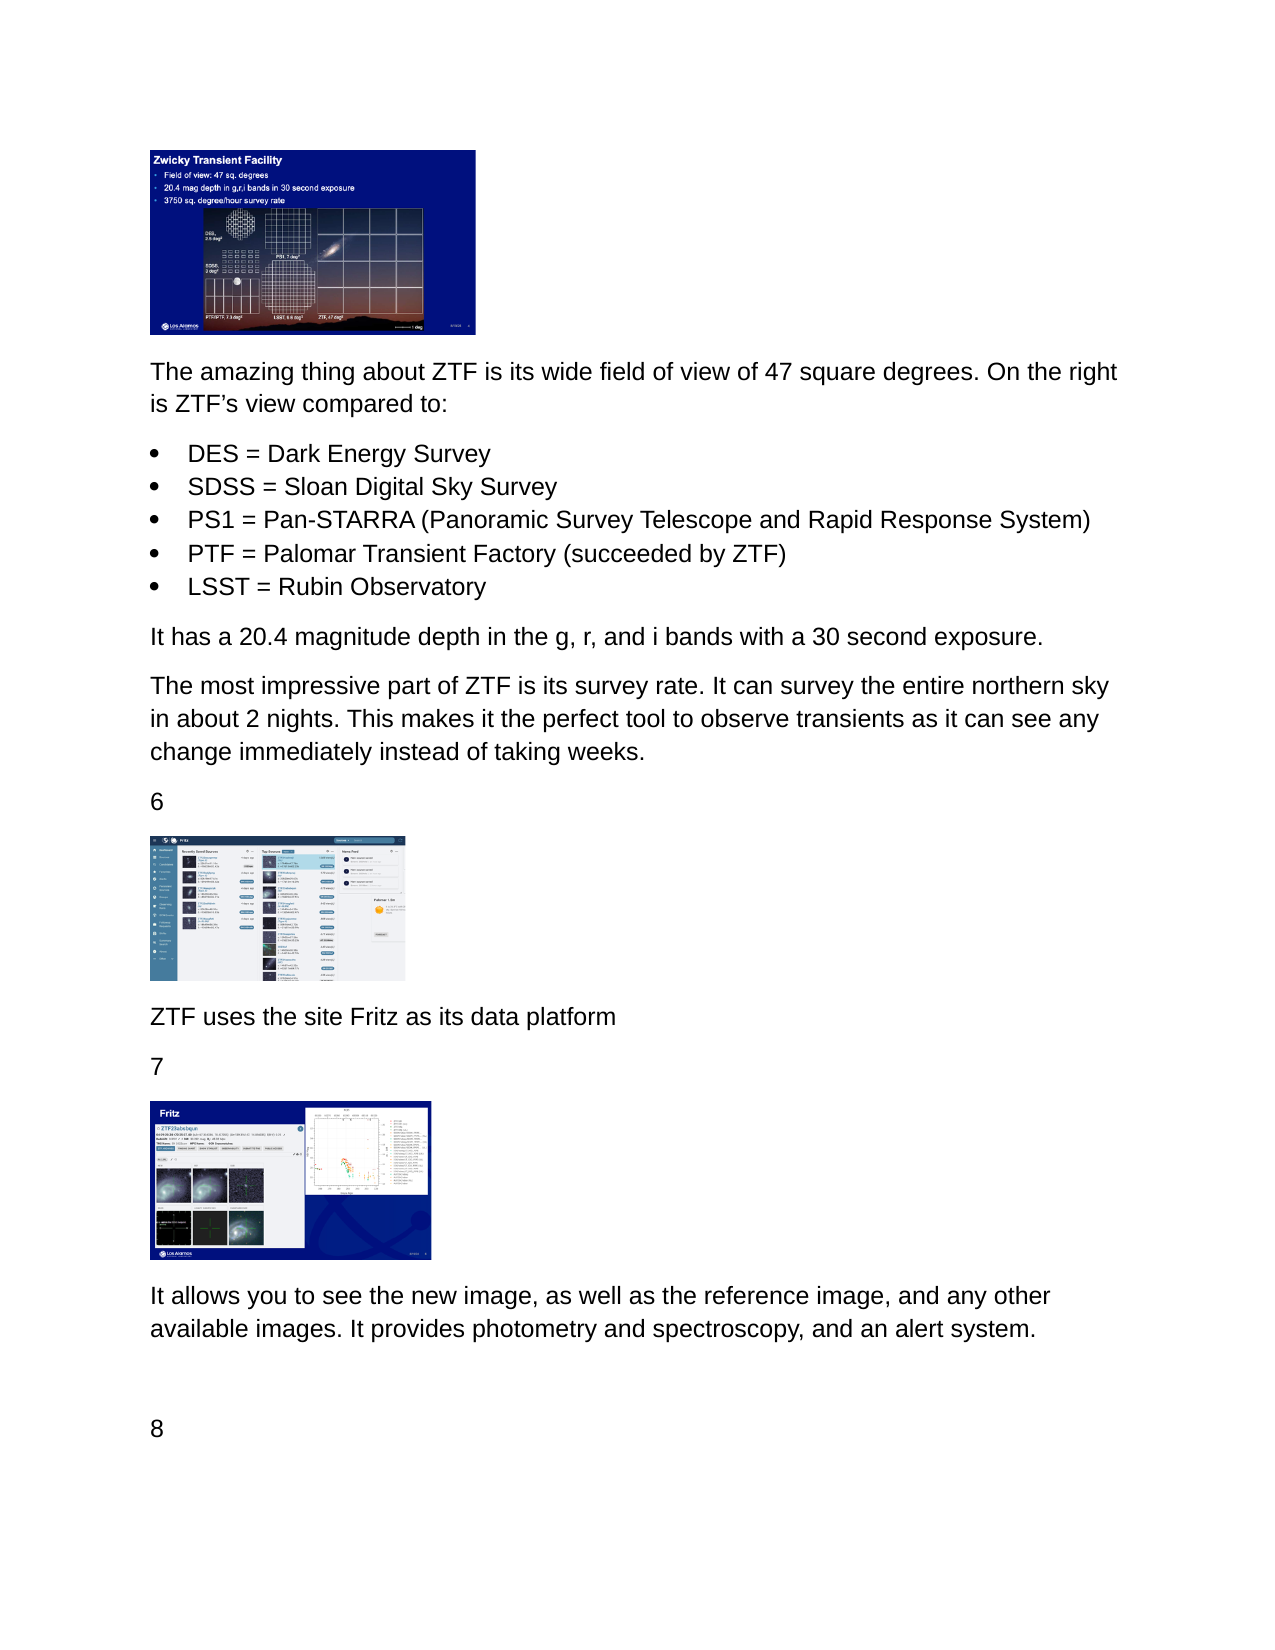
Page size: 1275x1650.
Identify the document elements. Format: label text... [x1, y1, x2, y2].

list DES = Dark Energy Survey [150, 439, 1125, 468]
list LSST = Rubin Observatory [150, 572, 1125, 601]
picture [150, 836, 406, 981]
list PS1 = Pan-STARRA (Panoramic Survey Telescope and Rapid Response System) [150, 505, 1125, 534]
text 6 [150, 787, 1125, 816]
picture [150, 1101, 432, 1260]
text 7 [150, 1052, 1125, 1080]
text 8 [150, 1414, 1125, 1442]
list PTF = Palomar Transient Factory (succeeded by ZTF) [150, 538, 1125, 567]
picture [150, 150, 476, 335]
text It allows you to see the new image, as well as the reference image, and any other available images. It provides photometry and spectroscopy, and an alert system. [150, 1281, 1125, 1343]
text The most impressive part of ZTF is its survey rate. It can survey the entire northern sky in about 2 nights. This makes it the perfect tool to observe transients as it can see any change immediately instead of taking weeks. [150, 671, 1125, 766]
text ZTF uses the site Fritz as its data platform [150, 1002, 1125, 1031]
list SDSS = Sloan Digital Sky Survey [150, 472, 1125, 501]
text It has a 20.4 magnitude depth in the g, r, and i bands with a 30 second exposure. [150, 621, 1125, 650]
text The amazing thing about ZTF is its wide field of view of 47 square degrees. On the right is ZTF’s view compared to: [150, 356, 1125, 418]
